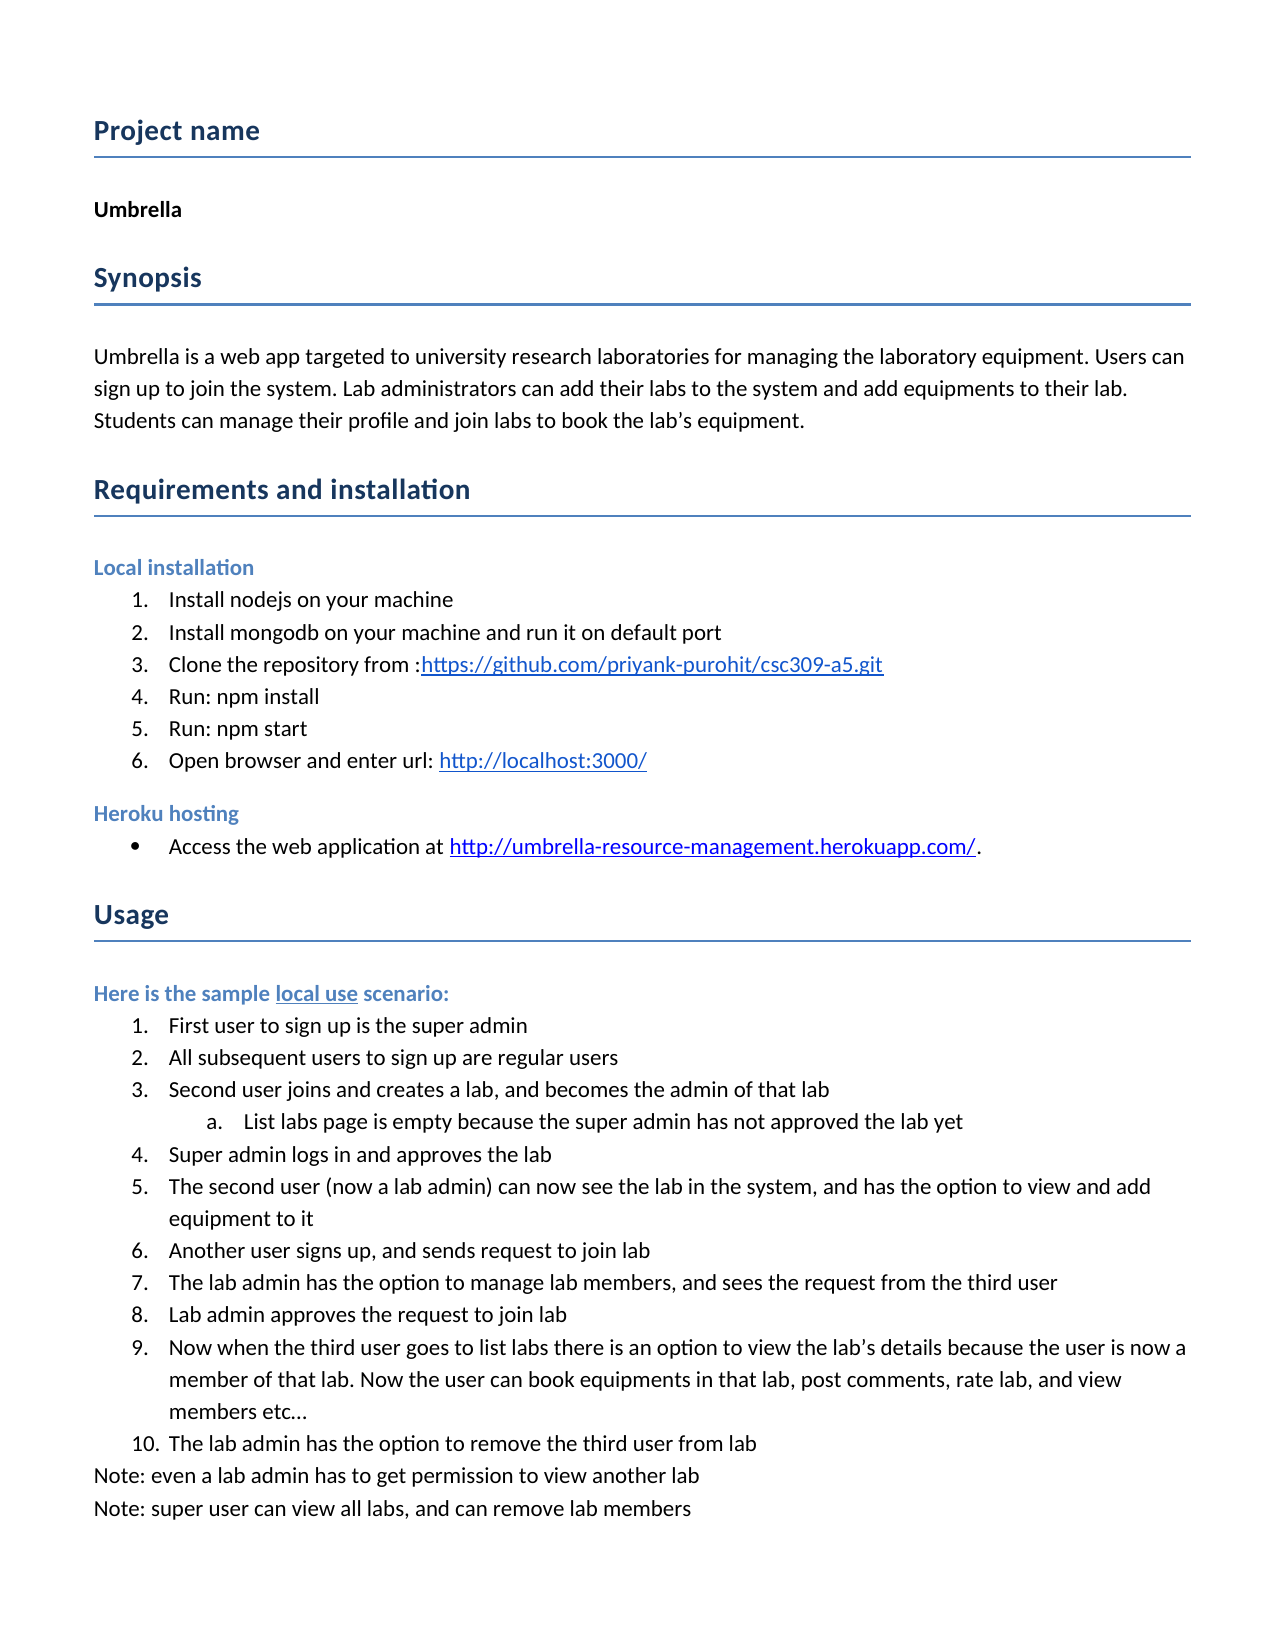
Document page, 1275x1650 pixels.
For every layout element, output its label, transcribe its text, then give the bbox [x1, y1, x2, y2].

list Another user signs up, and sends request to join lab [131, 1236, 1191, 1264]
title Requirements and installation [94, 471, 1191, 515]
list Open browser and enter url: http://localhost:3000/ [131, 747, 1191, 774]
subtitle Here is the sample local use scenario: [94, 979, 1191, 1007]
list Now when the third user goes to list labs there is an option to view the lab’s details because the user is now a member of that lab. Now the user can book equipments in that lab, post comments, rate lab, and view members etc… [131, 1333, 1191, 1425]
text Umbrella is a web app targeted to university research laboratories for managing the laboratory equipment. Users can sign up to join the system. Lab administrators can add their labs to the system and add equipments to their lab. Students can manage their profile and join labs to book the lab’s equipment. [94, 342, 1191, 434]
list Super admin logs in and approves the lab [131, 1140, 1191, 1168]
subtitle Heroku hosting [94, 799, 1191, 828]
list The second user (now a lab admin) can now see the lab in the system, and has the option to view and add equipment to it [131, 1172, 1191, 1232]
list The lab admin has the option to remove the third user from lab [131, 1429, 1191, 1457]
title Project name [94, 112, 1191, 156]
text Note: super user can view all labs, and can remove lab members [94, 1494, 1191, 1522]
list Clone the repository from :https://github.com/priyank-purohit/csc309-a5.git [131, 650, 1191, 678]
subtitle Local installation [94, 553, 1191, 581]
list Install nodejs on your machine [131, 586, 1191, 614]
list The lab admin has the option to manage lab members, and sees the request from the third user [131, 1268, 1191, 1296]
list List labs page is empty because the super admin has not approved the lab yet [206, 1107, 1191, 1136]
list Second user joins and creates a lab, and becomes the admin of that lab [131, 1075, 1191, 1103]
list Run: npm start [131, 714, 1191, 742]
list Lab admin approves the request to join lab [131, 1301, 1191, 1329]
title Usage [94, 896, 1191, 940]
text Note: even a lab admin has to get permission to view another lab [94, 1462, 1191, 1489]
list Run: npm install [131, 682, 1191, 710]
title Synopsis [94, 259, 1191, 303]
text Umbrella [94, 195, 1191, 223]
list Install mongodb on your machine and run it on default port [131, 618, 1191, 646]
list Access the web application at http://umbrella-resource-management.herokuapp.com/. [131, 832, 1191, 860]
list First user to sign up is the super admin [131, 1011, 1191, 1039]
list All subsequent users to sign up are regular users [131, 1043, 1191, 1071]
